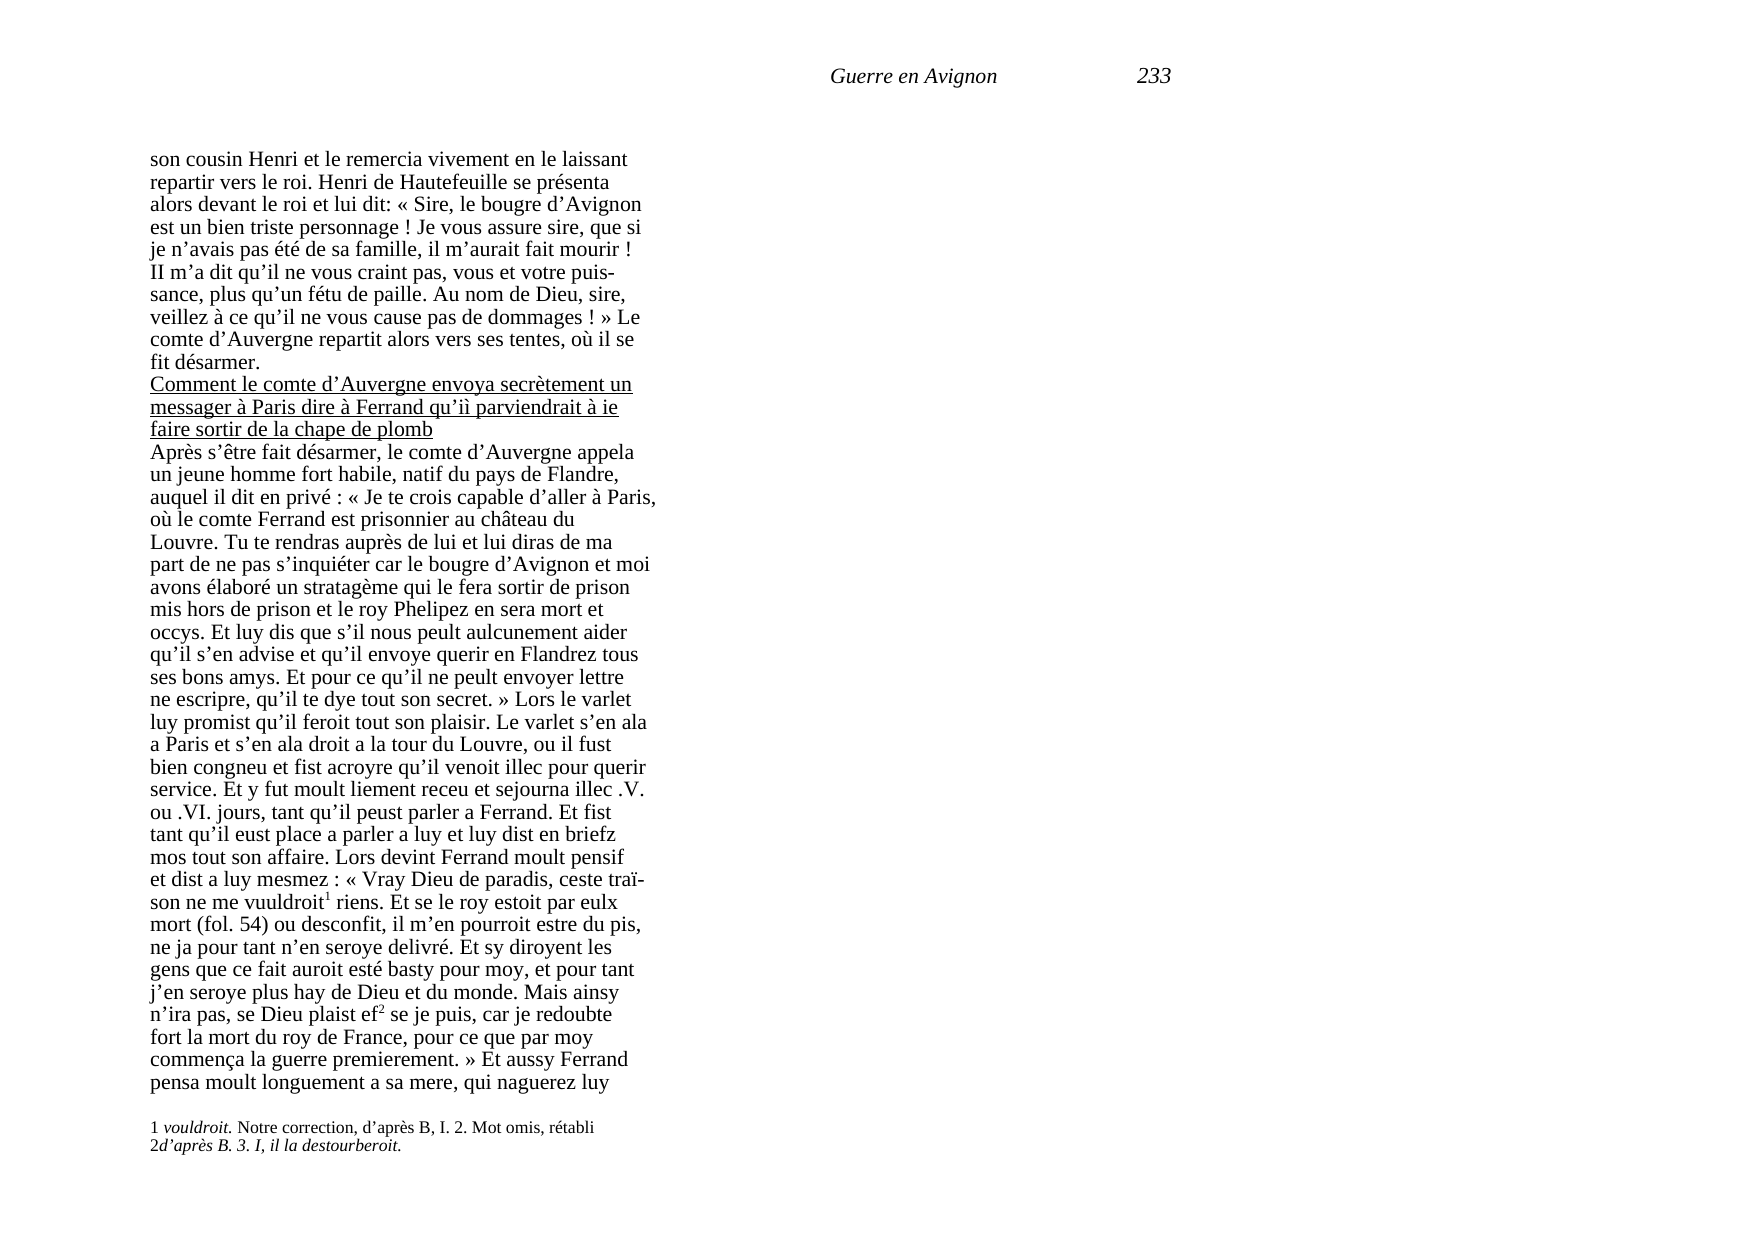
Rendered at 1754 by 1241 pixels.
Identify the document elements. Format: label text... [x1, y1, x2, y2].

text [150, 441, 1604, 1094]
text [150, 149, 1604, 374]
text Comment le comte d’Auvergne envoya secrètement un messager à Paris dire à Ferrand qu’iì parviendrait à ie faire sortir de la chape de plomb [150, 374, 1604, 441]
